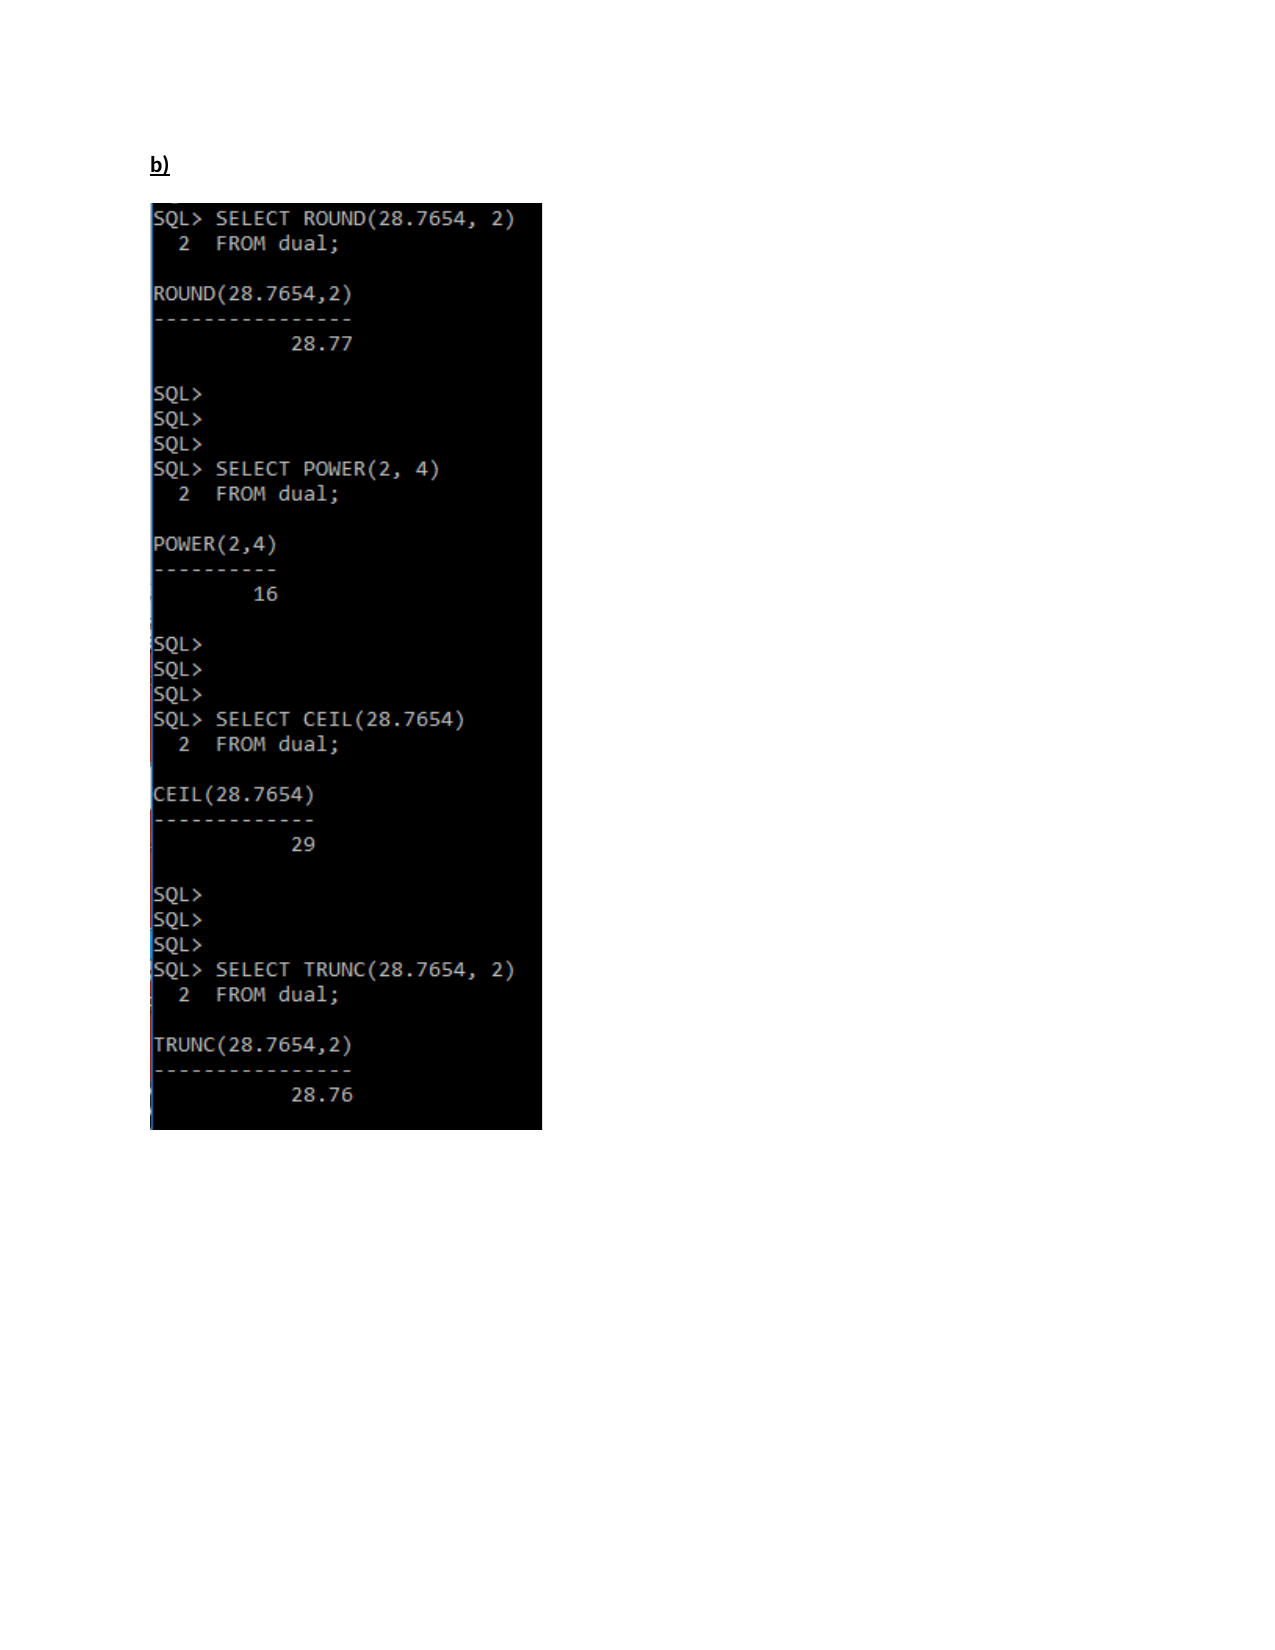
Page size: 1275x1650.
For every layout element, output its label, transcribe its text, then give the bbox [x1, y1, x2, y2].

text b) [150, 150, 1125, 178]
picture [150, 203, 543, 1130]
